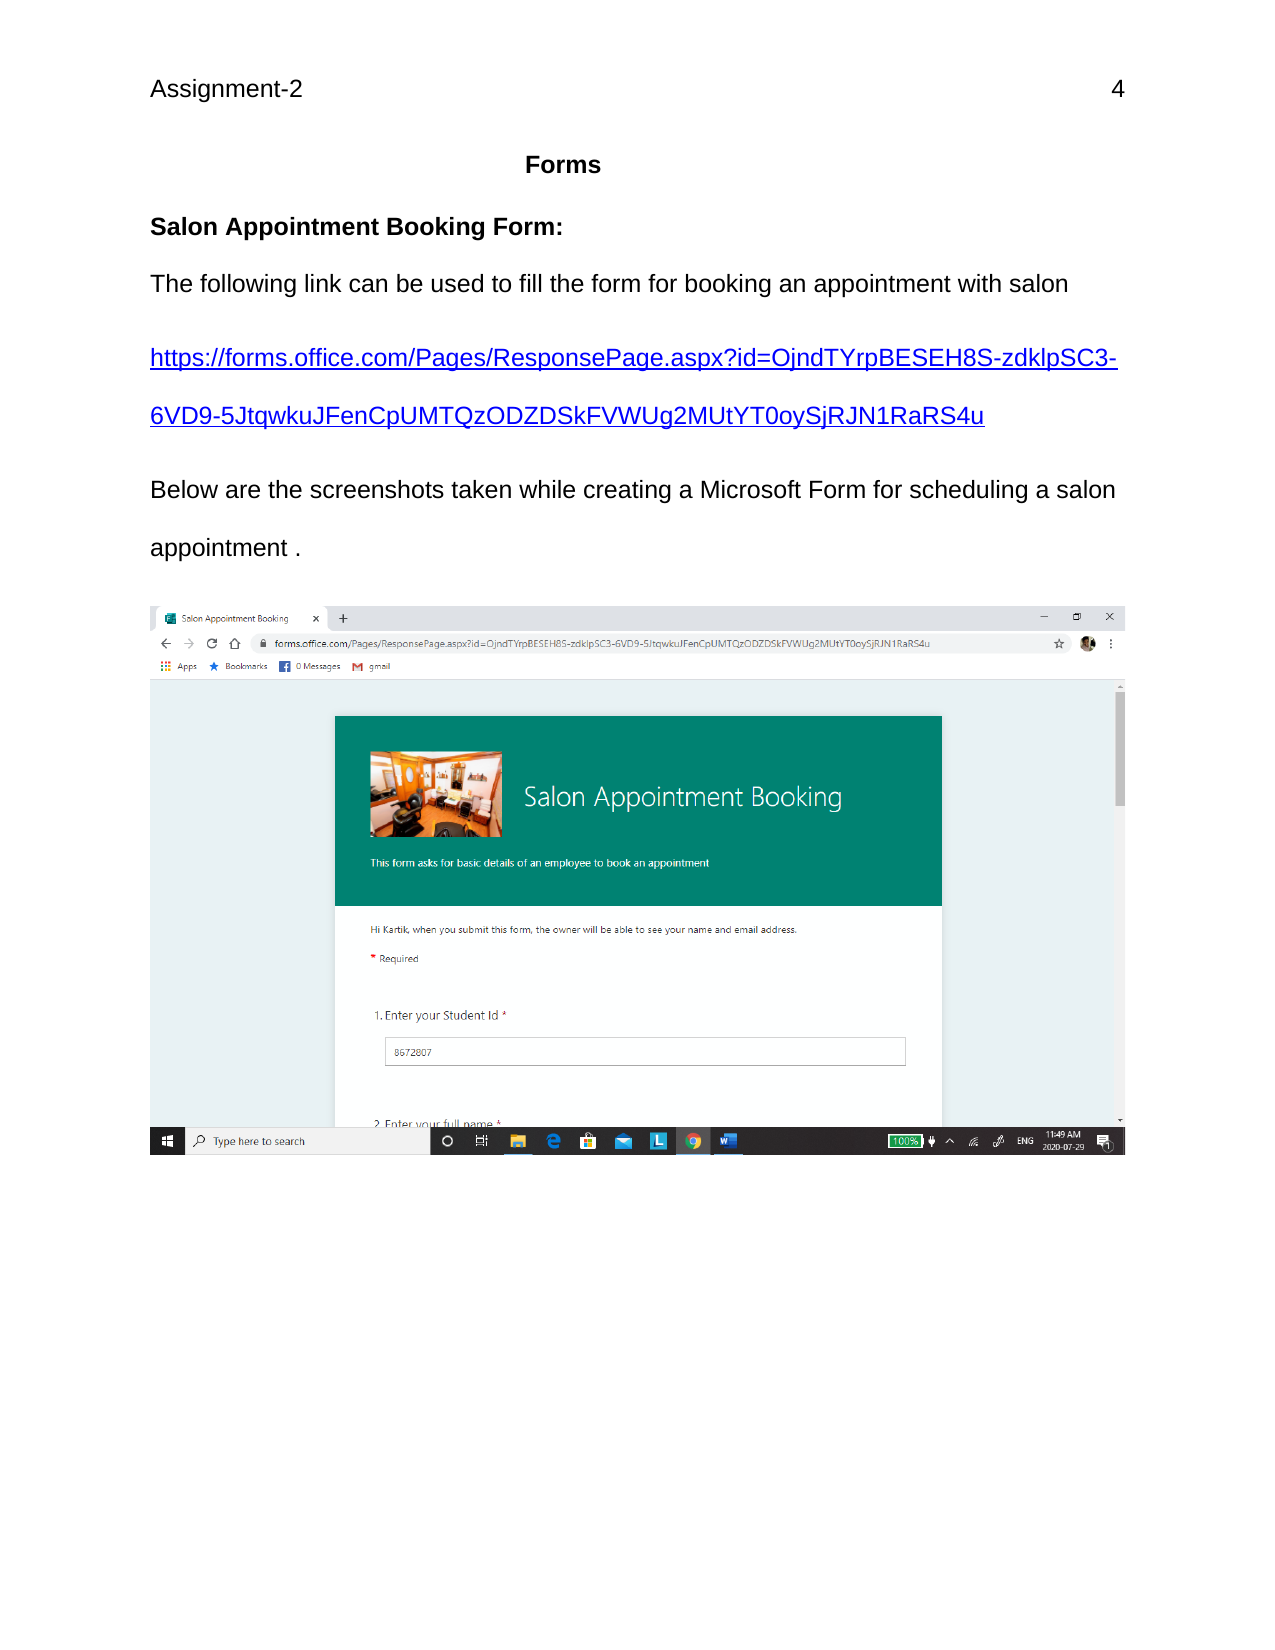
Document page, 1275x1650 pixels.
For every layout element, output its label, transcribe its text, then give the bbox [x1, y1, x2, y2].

picture [150, 606, 1125, 1155]
text Below are the screenshots taken while creating a Microsoft Form for scheduling a salon appointment . [150, 475, 1125, 561]
subtitle Salon Appointment Booking Form: [150, 212, 1125, 240]
subtitle Forms [450, 150, 1125, 179]
text https://forms.office.com/Pages/ResponsePage.aspx?id=OjndTYrpBESEH8S-zdklpSC3-6VD9-5JtqwkuJFenCpUMTQzODZDSkFVWUg2MUtYT0oySjRJN1RaRS4u [150, 343, 1125, 429]
text The following link can be used to fill the form for booking an appointment with salon [150, 269, 1125, 298]
